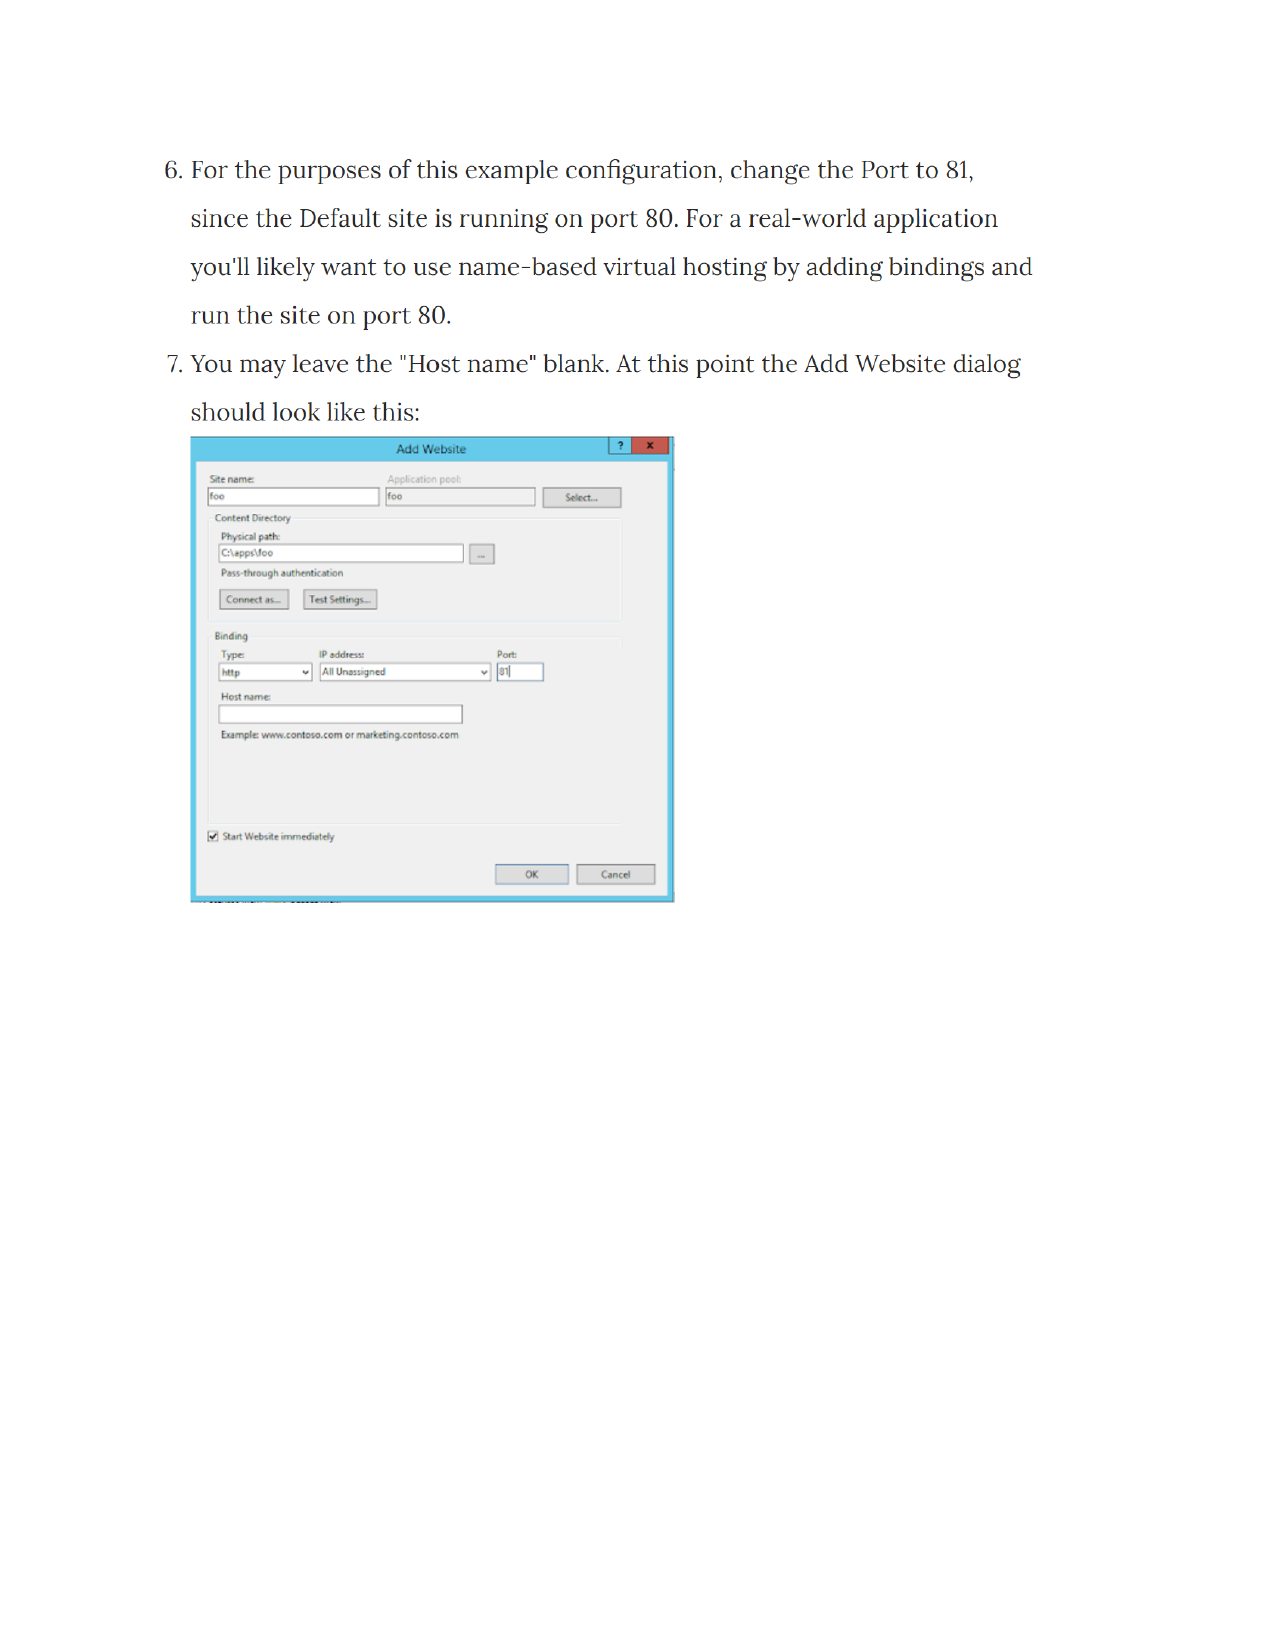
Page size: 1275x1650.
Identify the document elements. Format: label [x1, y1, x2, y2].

picture [150, 150, 1125, 917]
